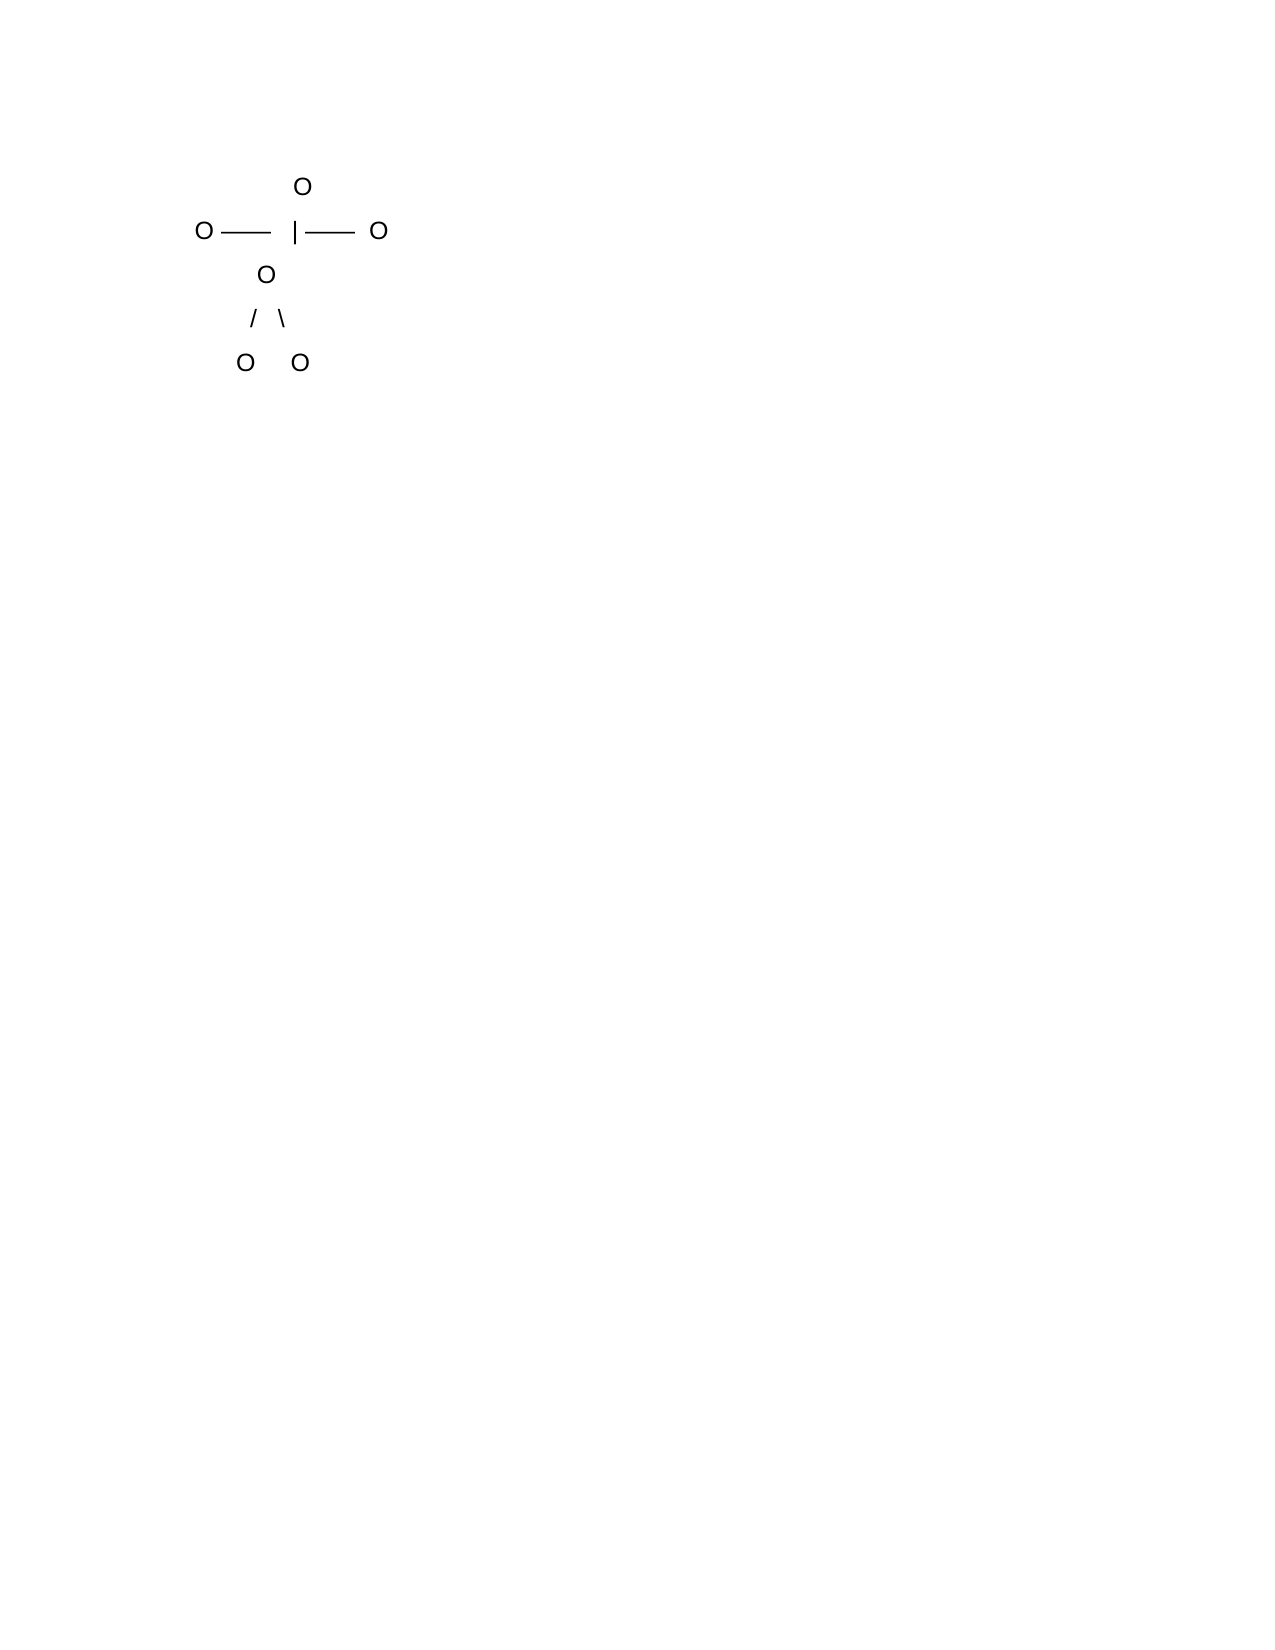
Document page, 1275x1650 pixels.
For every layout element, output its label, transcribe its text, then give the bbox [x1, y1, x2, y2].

text O [225, 164, 1087, 208]
text O [187, 252, 1087, 296]
text O —— | —— O [187, 208, 1087, 252]
text / \ [187, 296, 1087, 340]
text O O [187, 340, 1087, 384]
